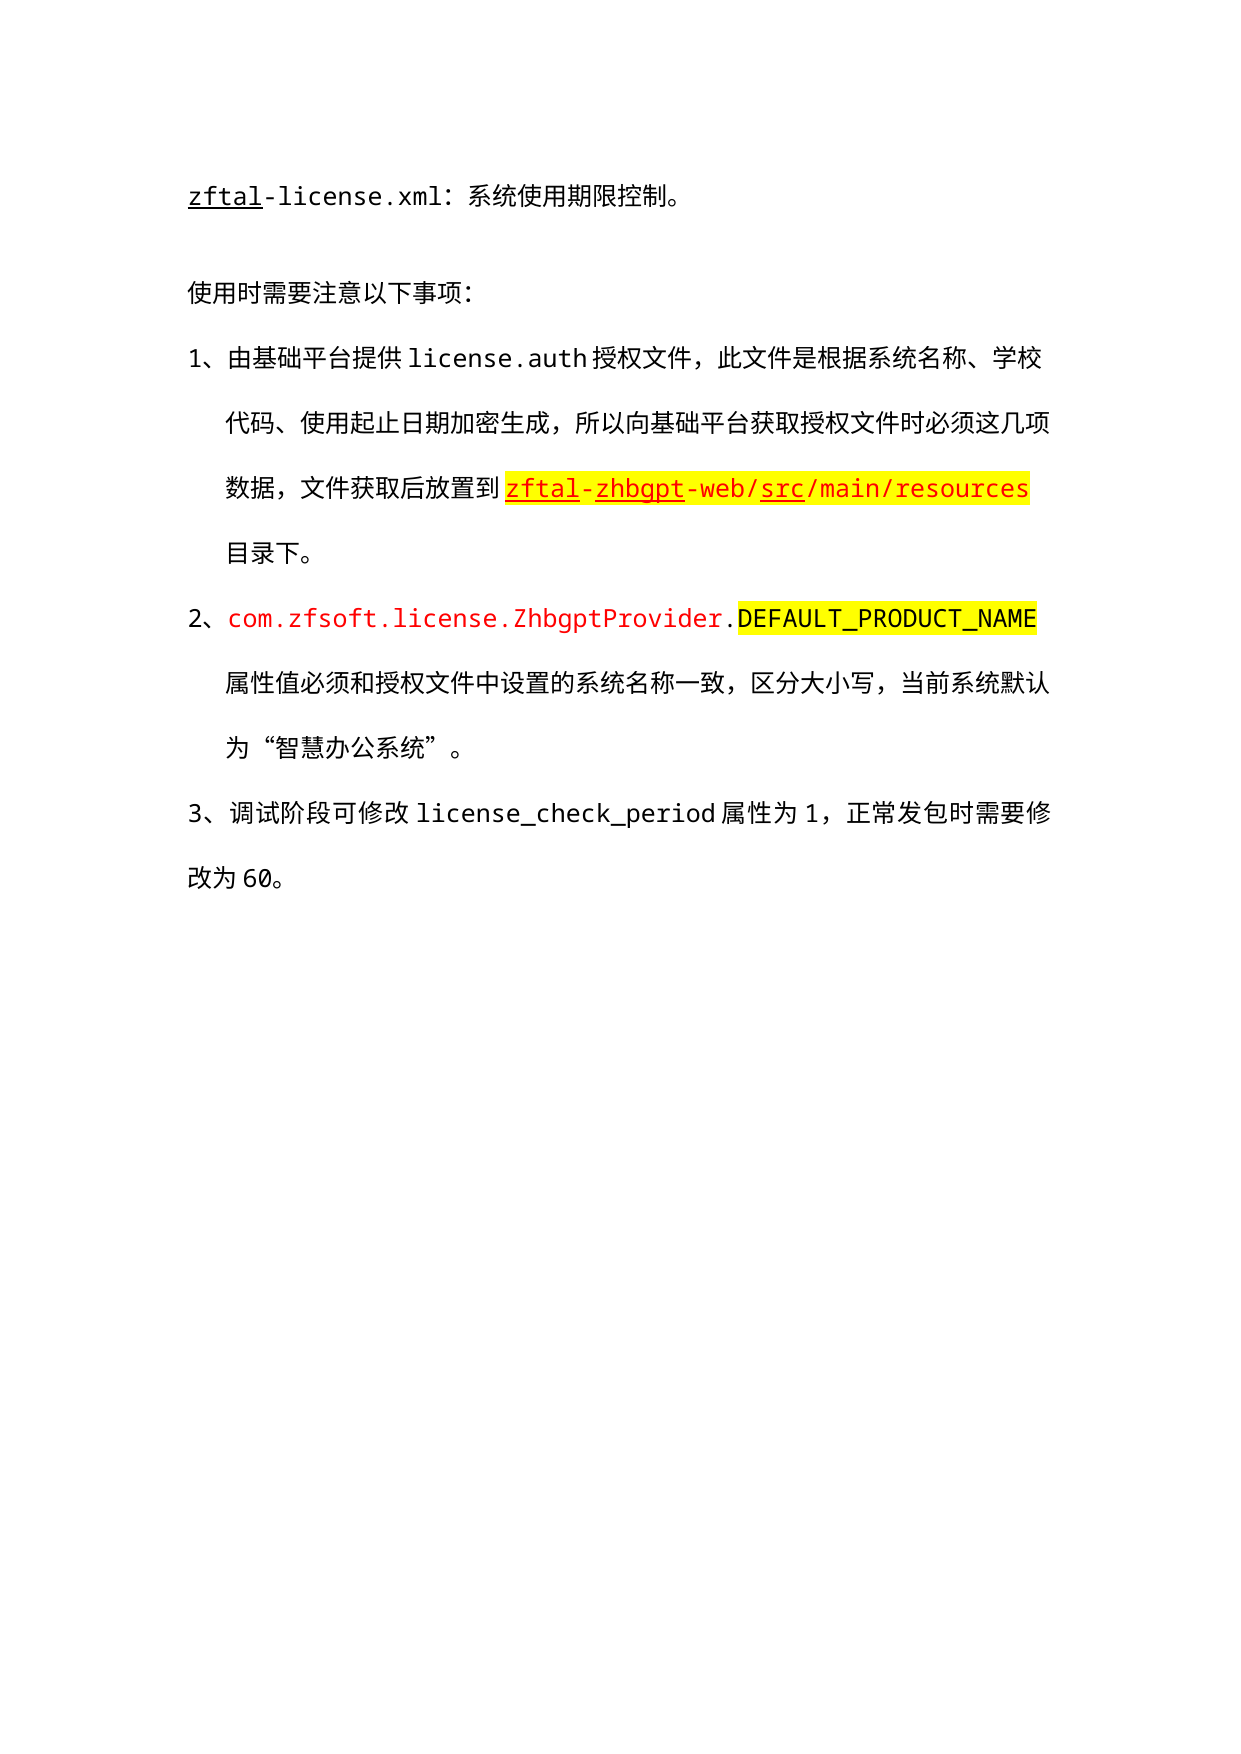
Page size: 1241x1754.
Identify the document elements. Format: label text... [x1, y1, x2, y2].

text 1、由基础平台提供license.auth授权文件，此文件是根据系统名称、学校代码、使用起止日期加密生成，所以向基础平台获取授权文件时必须这几项数据，文件获取后放置到zftal-zhbgpt-web/src/main/resources目录下。 [187, 324, 1053, 584]
text 2、com.zfsoft.license.ZhbgptProvider.DEFAULT_PRODUCT_NAME属性值必须和授权文件中设置的系统名称一致，区分大小写，当前系统默认为“智慧办公系统”。 [187, 584, 1053, 779]
text 使用时需要注意以下事项： [187, 259, 1053, 324]
text 3、调试阶段可修改license_check_period属性为1，正常发包时需要修改为60。 [187, 779, 1053, 909]
text zftal-license.xml：系统使用期限控制。 [187, 162, 1053, 227]
